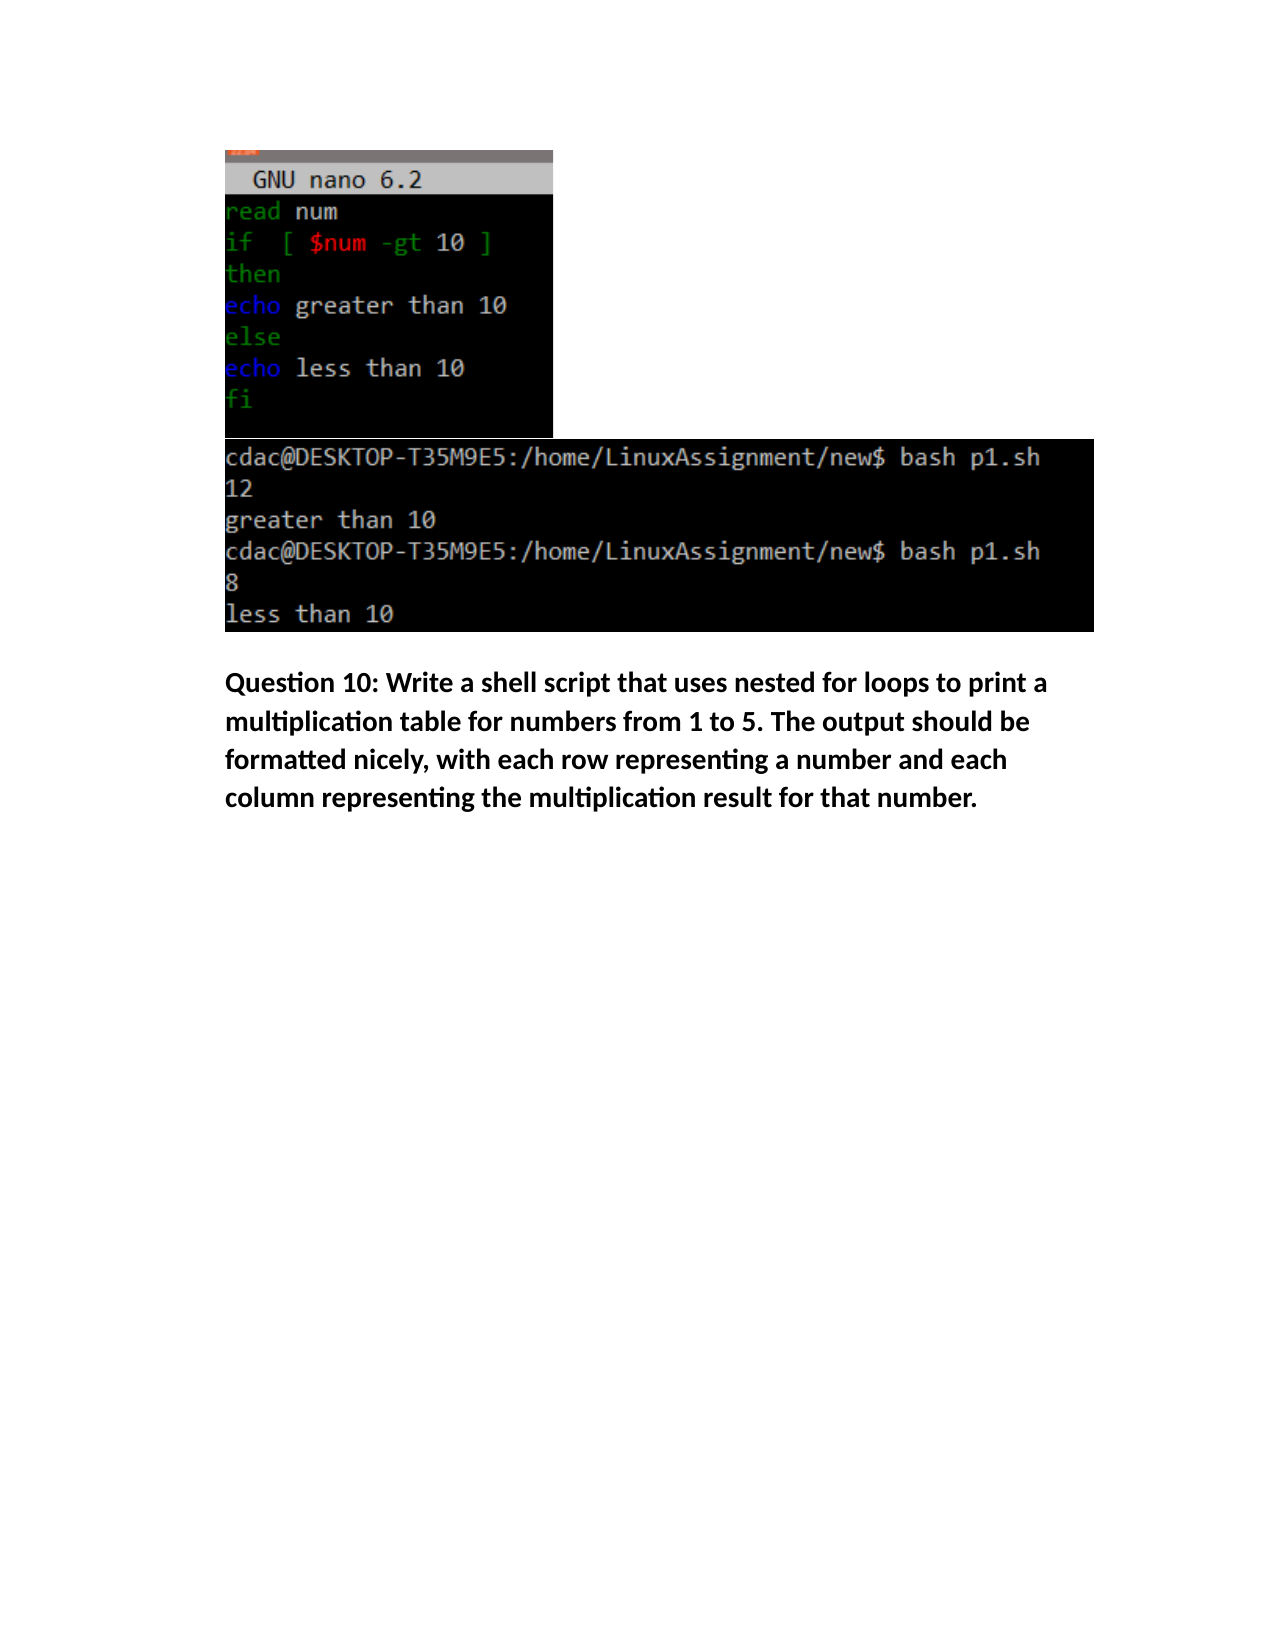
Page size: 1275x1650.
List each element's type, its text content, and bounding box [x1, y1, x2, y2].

list Question 10: Write a shell script that uses nested for loops to print a multiplication table for numbers from 1 to 5. The output should be formatted nicely, with each row representing a number and each [225, 664, 1125, 777]
list column representing the multiplication result for that number. [225, 779, 1125, 815]
picture [225, 439, 1094, 632]
picture [225, 150, 554, 438]
